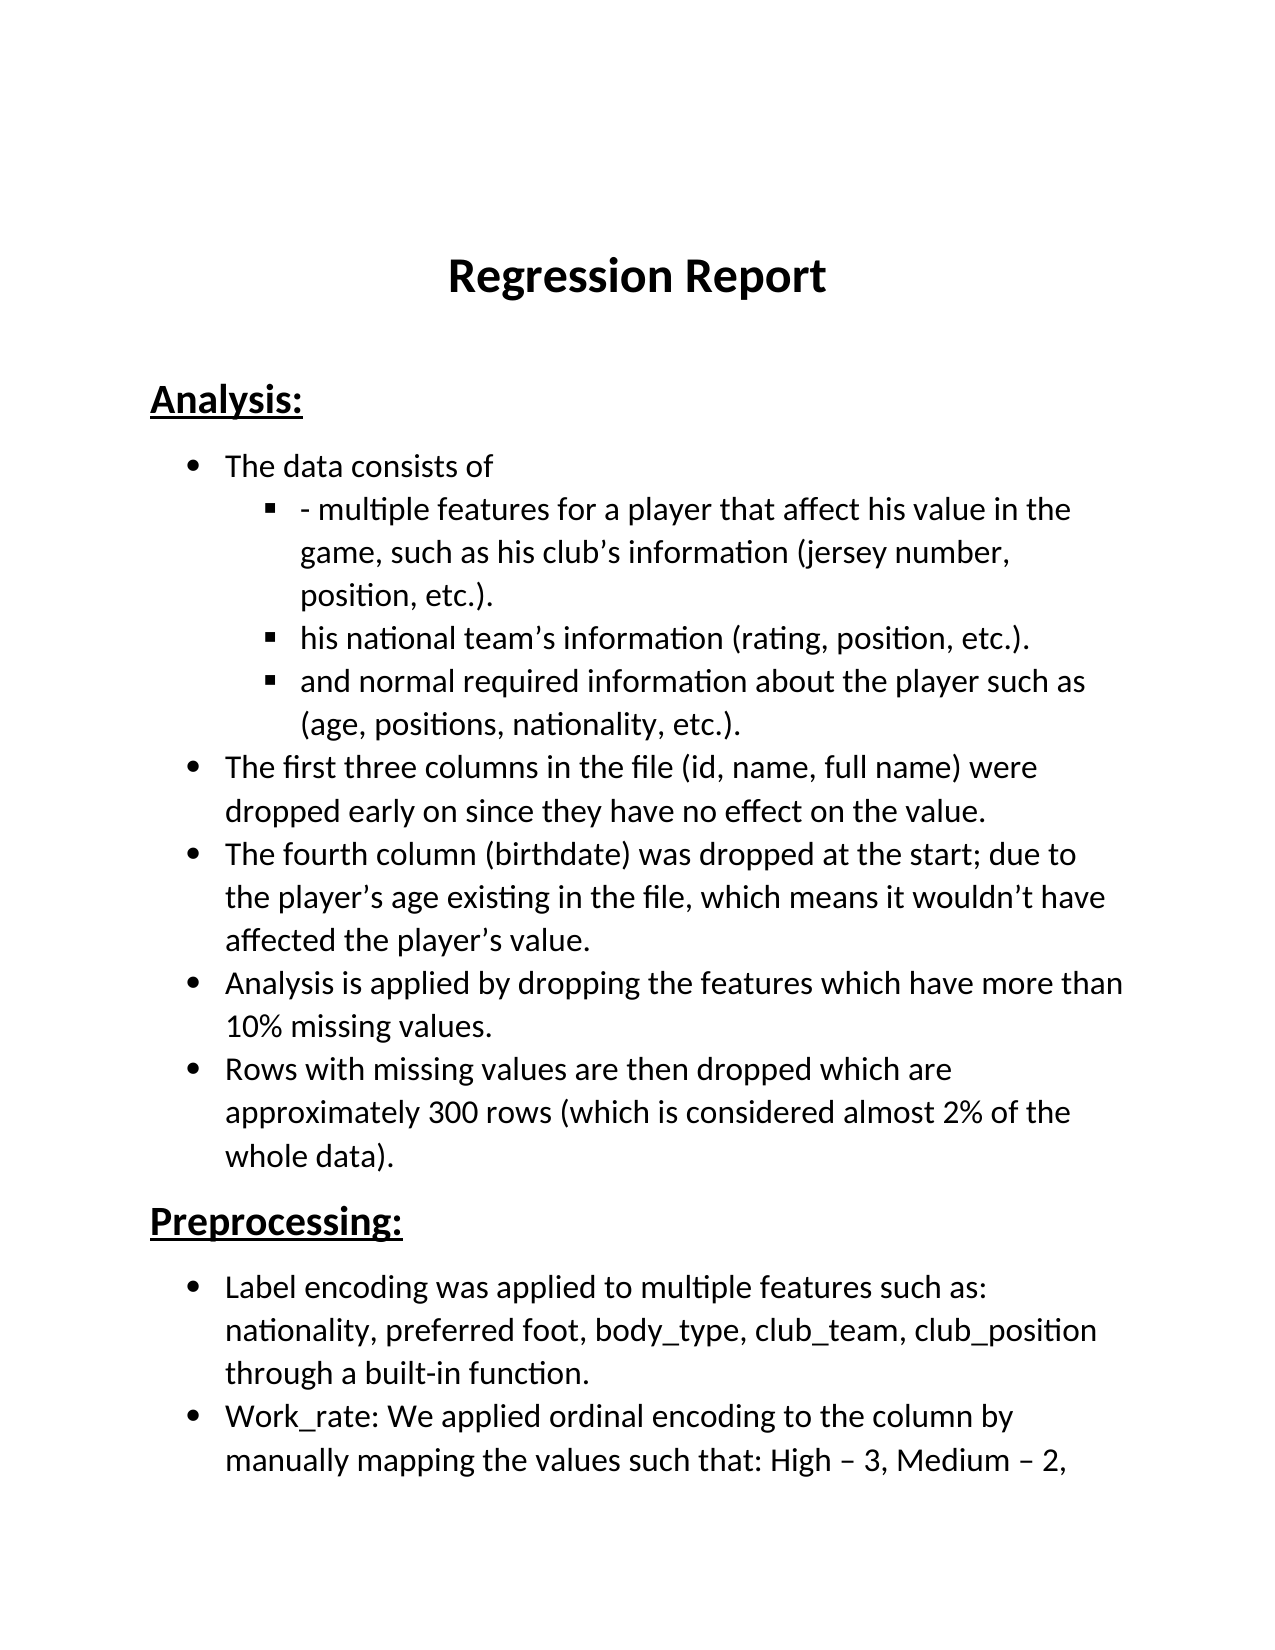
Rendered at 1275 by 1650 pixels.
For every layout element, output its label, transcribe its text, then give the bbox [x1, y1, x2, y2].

list The fourth column (birthdate) was dropped at the start; due to the player’s age existing in the file, which means it wouldn’t have affected the player’s value. [187, 833, 1125, 960]
text Regression Report [150, 244, 1125, 305]
list The data consists of [187, 445, 1125, 485]
list and normal required information about the player such as (age, positions, nationality, etc.). [262, 660, 1125, 744]
text Preprocessing: [150, 1194, 1125, 1245]
list his national team’s information (rating, position, etc.). [262, 617, 1125, 658]
text Analysis: [150, 373, 1125, 424]
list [187, 1395, 1125, 1479]
list Label encoding was applied to multiple features such as: nationality, preferred foot, body_type, club_team, club_position through a built-in function. [187, 1266, 1125, 1393]
list The first three columns in the file (id, name, full name) were dropped early on since they have no effect on the value. [187, 747, 1125, 830]
list Analysis is applied by dropping the features which have more than 10% missing values. [187, 962, 1125, 1046]
list - multiple features for a player that affect his value in the game, such as his club’s information (jersey number, position, etc.). [262, 488, 1125, 615]
list Rows with missing values are then dropped which are approximately 300 rows (which is considered almost 2% of the whole data). [187, 1048, 1125, 1175]
